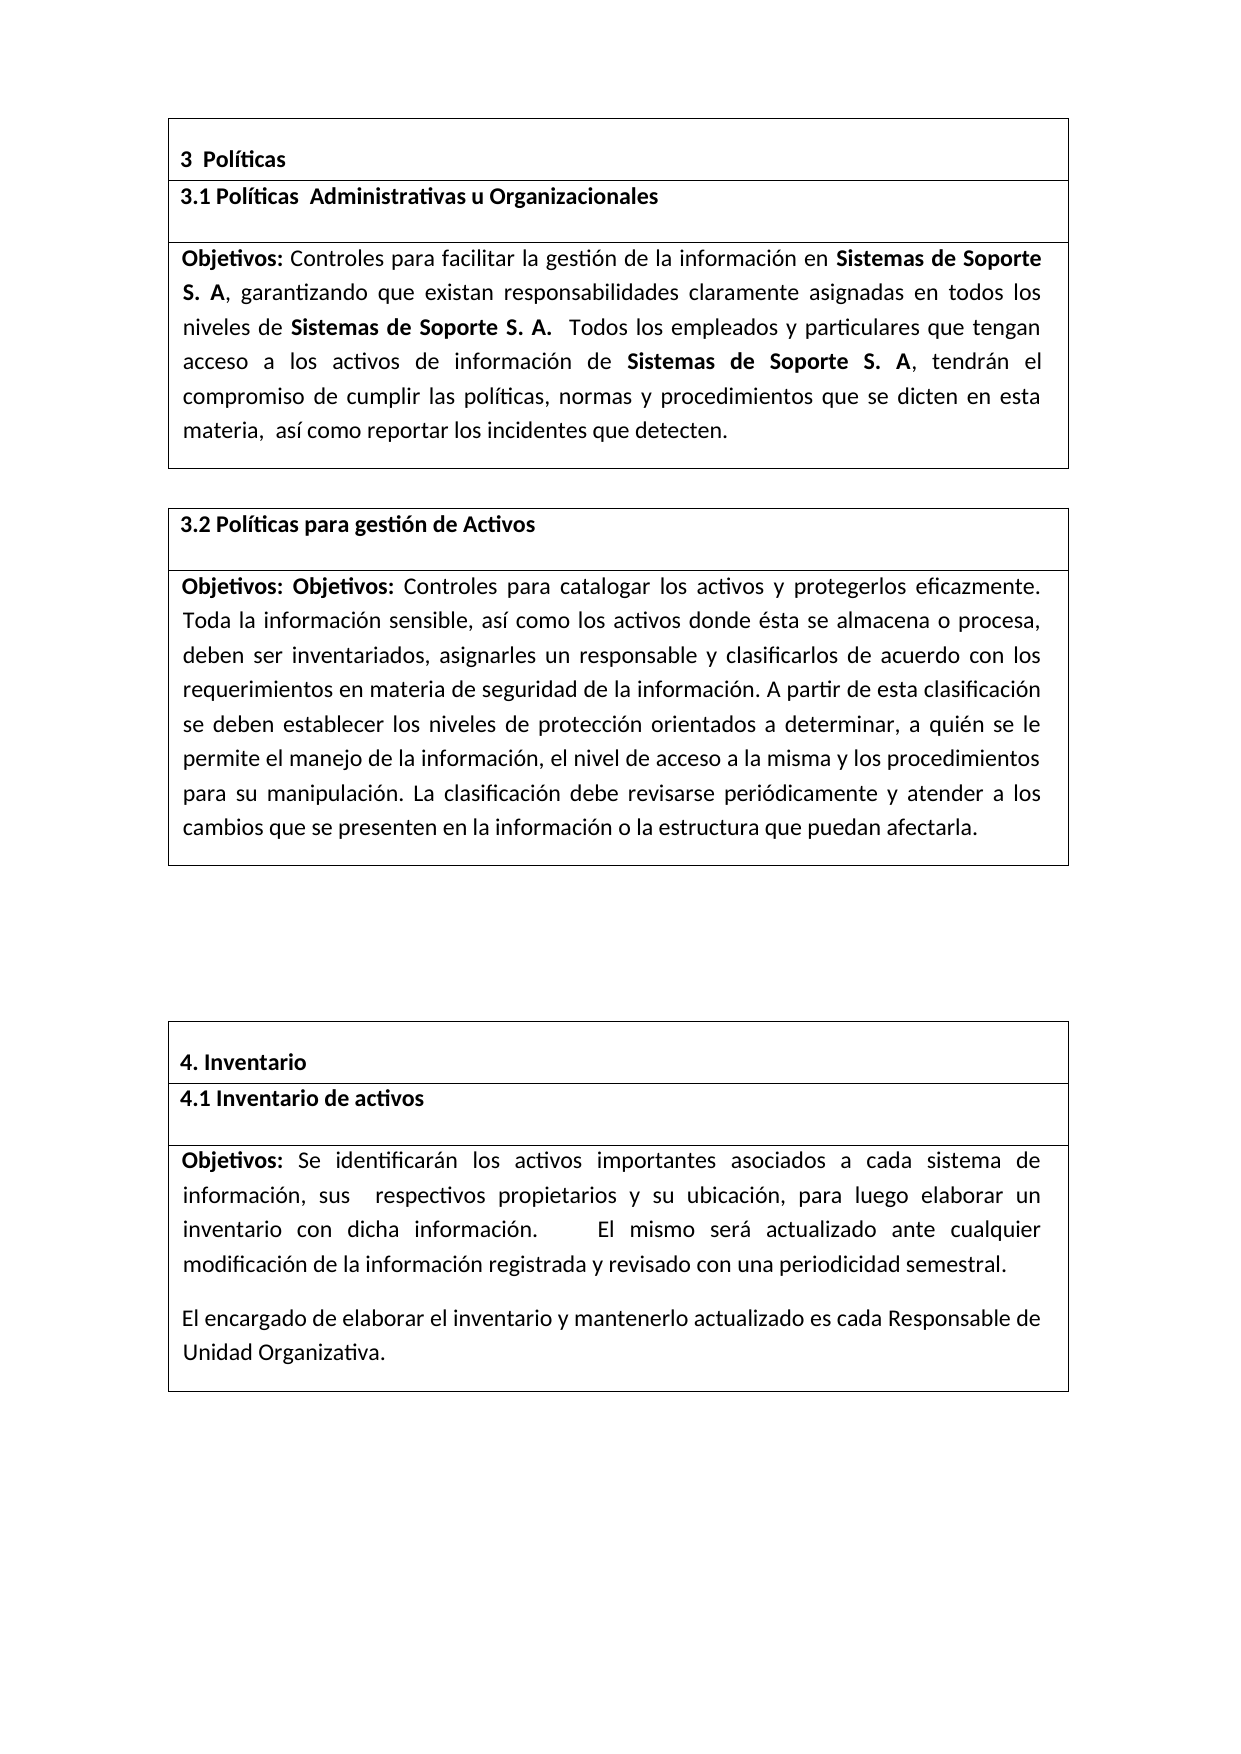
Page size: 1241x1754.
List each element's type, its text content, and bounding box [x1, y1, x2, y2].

table_cell 3.1 Políticas Administrativas u Organizacionales [169, 181, 1068, 242]
table_cell Objetivos: Controles para facilitar la gestión de la información en Sistemas de Soporte S. A, garantizando que existan responsabilidades claramente asignadas en todos los niveles de Sistemas de Soporte S. A. Todos los empleados y particulares que tengan acceso a los activos de información de Sistemas de Soporte S. A, tendrán el compromiso de cumplir las políticas, normas y procedimientos que se dicten en esta materia, así como reportar los incidentes que detecten. [169, 243, 1068, 468]
table_header 3 Políticas [169, 119, 1068, 180]
table_cell 4.1 Inventario de activos [169, 1084, 1068, 1144]
table_cell Objetivos: Se identificarán los activos importantes asociados a cada sistema de información, sus respectivos propietarios y su ubicación, para luego elaborar un inventario con dicha información. El mismo será actualizado ante cualquier modificación de la información registrada y revisado con una periodicidad semestral. El encargado de elaborar el inventario y mantenerlo actualizado es cada Responsable de Unidad Organizativa. [169, 1146, 1068, 1391]
table_cell Objetivos: Objetivos: Controles para catalogar los activos y protegerlos eficazmente. Toda la información sensible, así como los activos donde ésta se almacena o procesa, deben ser inventariados, asignarles un responsable y clasificarlos de acuerdo con los requerimientos en materia de seguridad de la información. A partir de esta clasificación se deben establecer los niveles de protección orientados a determinar, a quién se le permite el manejo de la información, el nivel de acceso a la misma y los procedimientos para su manipulación. La clasificación debe revisarse periódicamente y atender a los cambios que se presenten en la información o la estructura que puedan afectarla. [169, 571, 1068, 865]
table_header 3.2 Políticas para gestión de Activos [169, 509, 1068, 570]
table_header 4. Inventario [169, 1022, 1068, 1082]
